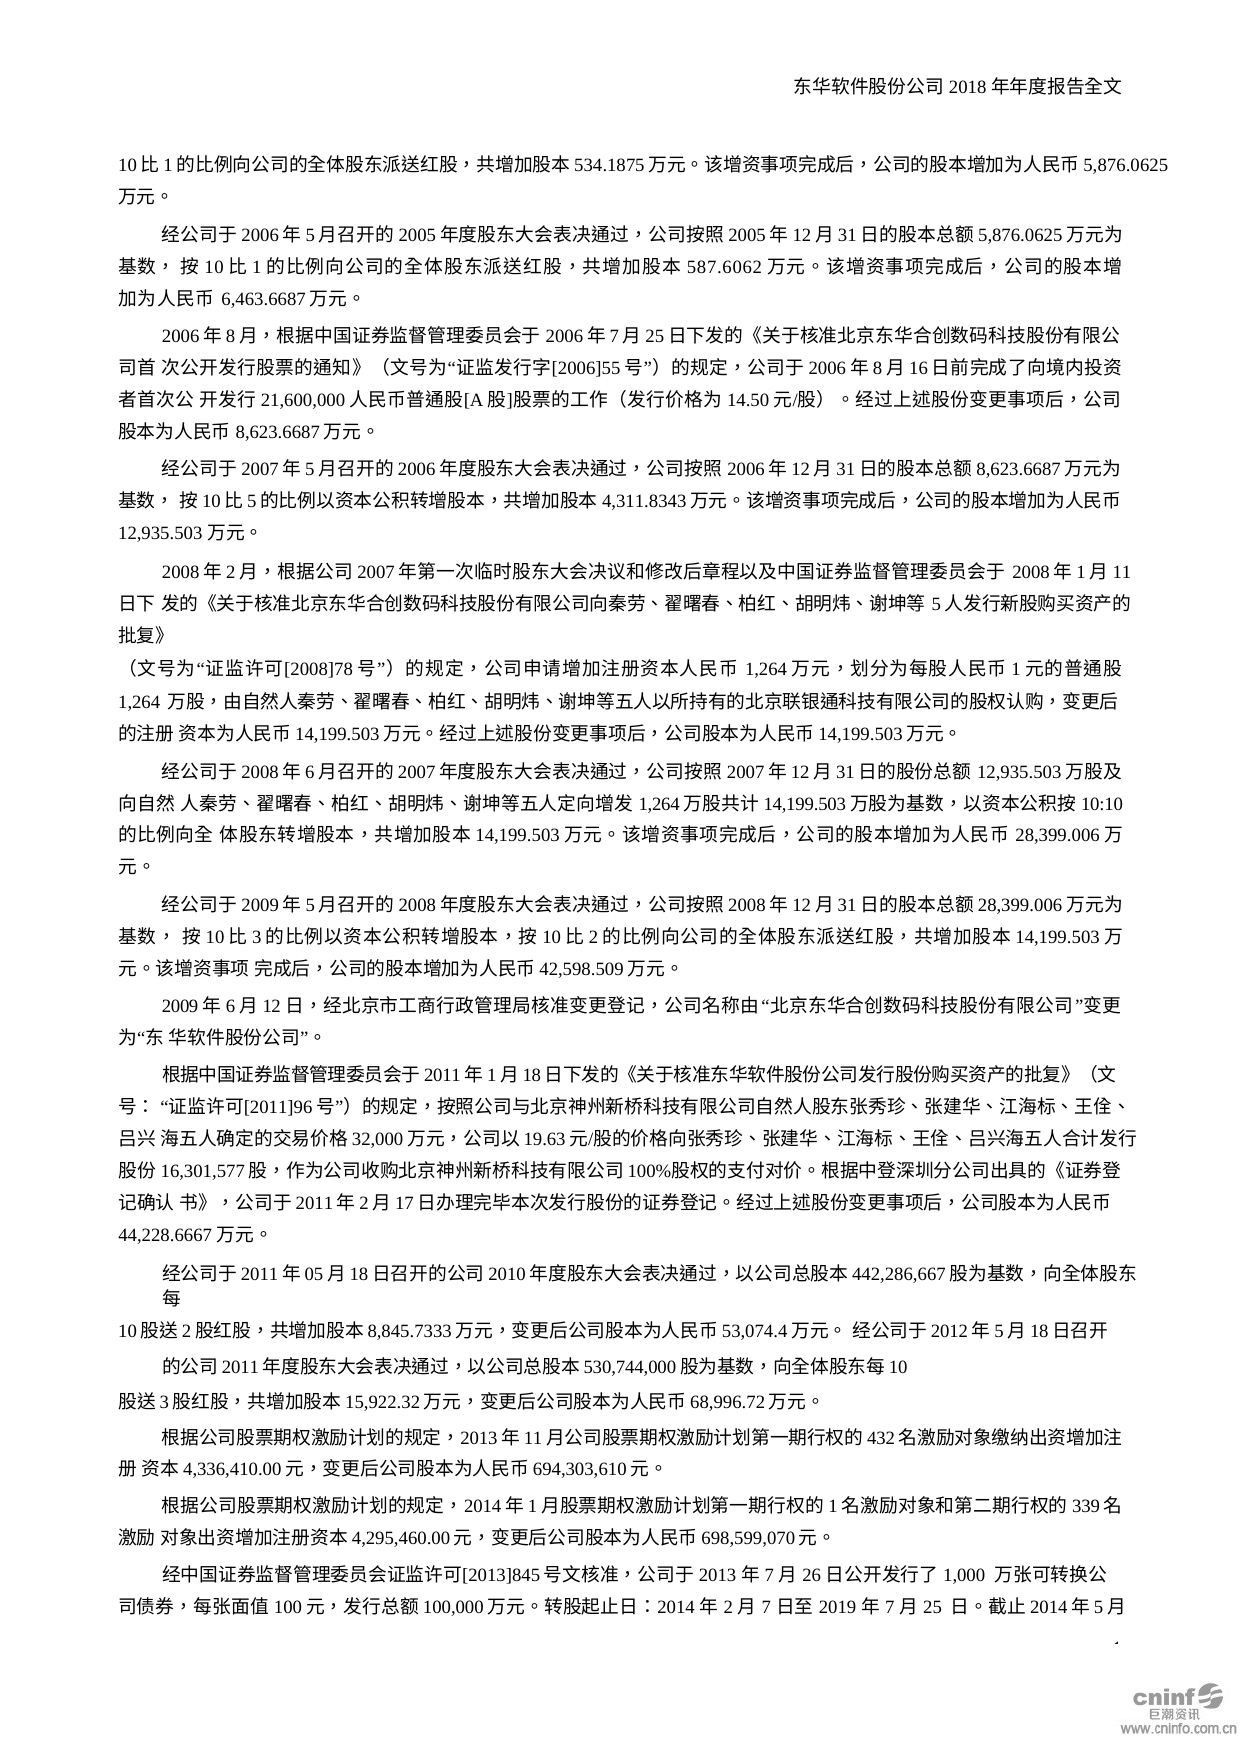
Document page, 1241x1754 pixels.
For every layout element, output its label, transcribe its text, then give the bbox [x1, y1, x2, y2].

text 经公司于2009年5月召开的2008年度股东大会表决通过，公司按照2008年12月31日的股本总额28,399.006万元为基数， 按10比3的比例以资本公积转增股本，按10比2的比例向公司的全体股东派送红股，共增加股本14,199.503万元。该增资事项 完成后，公司的股本增加为人民币42,598.509万元。 [118, 891, 1123, 980]
text 经公司于2011年05月18日召开的公司2010年度股东大会表决通过，以公司总股本442,286,667股为基数，向全体股东每 [162, 1260, 1137, 1311]
text 经公司于2006年5月召开的2005年度股东大会表决通过，公司按照2005年12月31日的股本总额5,876.0625万元为基数， 按10比1的比例向公司的全体股东派送红股，共增加股本587.6062万元。该增资事项完成后，公司的股本增加为人民币 6,463.6687万元。 [118, 221, 1123, 310]
text 经中国证券监督管理委员会证监许可[2013]845号文核准，公司于 2013 年 7 月 26 日公开发行了 1,000 万张可转换公 [162, 1562, 1137, 1587]
text 根据公司股票期权激励计划的规定，2014年1月股票期权激励计划第一期行权的1名激励对象和第二期行权的339名激励 对象出资增加注册资本4,295,460.00元，变更后公司股本为人民币698,599,070元。 [118, 1492, 1123, 1550]
text 根据公司股票期权激励计划的规定，2013年11月公司股票期权激励计划第一期行权的432名激励对象缴纳出资增加注册 资本4,336,410.00元，变更后公司股本为人民币694,303,610元。 [118, 1424, 1122, 1481]
picture [1115, 1680, 1240, 1737]
text 2009年6月12日，经北京市工商行政管理局核准变更登记，公司名称由“北京东华合创数码科技股份有限公司”变更为“东 华软件股份公司”。 [118, 992, 1122, 1049]
text 10比1的比例向公司的全体股东派送红股，共增加股本534.1875万元。该增资事项完成后，公司的股本增加为人民币5,876.0625 [118, 151, 1240, 177]
text 万元。 [118, 183, 1240, 209]
text 2006年8月，根据中国证券监督管理委员会于2006年7月25日下发的《关于核准北京东华合创数码科技股份有限公司首 次公开发行股票的通知》（文号为“证监发行字[2006]55号”）的规定，公司于2006年8月16日前完成了向境内投资者首次公 开发行21,600,000人民币普通股[A股]股票的工作（发行价格为14.50元/股）。经过上述股份变更事项后，公司股本为人民币 8,623.6687万元。 [118, 322, 1122, 443]
text 根据中国证券监督管理委员会于2011年1月18日下发的《关于核准东华软件股份公司发行股份购买资产的批复》（文号： “证监许可[2011]96号”）的规定，按照公司与北京神州新桥科技有限公司自然人股东张秀珍、张建华、江海标、王佺、吕兴 海五人确定的交易价格32,000万元，公司以19.63元/股的价格向张秀珍、张建华、江海标、王佺、吕兴海五人合计发行股份 16,301,577股，作为公司收购北京神州新桥科技有限公司100%股权的支付对价。根据中登深圳分公司出具的《证券登记确认 书》，公司于2011年2月17日办理完毕本次发行股份的证券登记。经过上述股份变更事项后，公司股本为人民币44,228.6667 万元。 [118, 1061, 1137, 1246]
text 10股送2股红股，共增加股本8,845.7333万元，变更后公司股本为人民币53,074.4万元。 经公司于2012年5月18日召开的公司2011年度股东大会表决通过，以公司总股本530,744,000股为基数，向全体股东每10 [118, 1318, 1123, 1379]
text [118, 1594, 1126, 1619]
text 经公司于2007年5月召开的2006年度股东大会表决通过，公司按照2006年12月31日的股本总额8,623.6687万元为基数， 按10比5的比例以资本公积转增股本，共增加股本4,311.8343万元。该增资事项完成后，公司的股本增加为人民币12,935.503 万元。 [118, 455, 1122, 544]
text （文号为“证监许可[2008]78号”）的规定，公司申请增加注册资本人民币 1,264万元，划分为每股人民币1元的普通股1,264 万股，由自然人秦劳、翟曙春、柏红、胡明炜、谢坤等五人以所持有的北京联银通科技有限公司的股权认购，变更后的注册 资本为人民币14,199.503万元。经过上述股份变更事项后，公司股本为人民币14,199.503万元。 [118, 655, 1122, 746]
text 经公司于2008年6月召开的2007年度股东大会表决通过，公司按照2007年12月31日的股份总额 12,935.503万股及向自然 人秦劳、翟曙春、柏红、胡明炜、谢坤等五人定向增发1,264万股共计14,199.503万股为基数，以资本公积按10:10的比例向全 体股东转增股本，共增加股本14,199.503万元。该增资事项完成后，公司的股本增加为人民币 28,399.006万元。 [118, 758, 1123, 879]
text 股送3股红股，共增加股本15,922.32万元，变更后公司股本为人民币68,996.72万元。 [118, 1389, 1240, 1413]
text 2008年2月，根据公司2007年第一次临时股东大会决议和修改后章程以及中国证券监督管理委员会于2008年1月11日下 发的《关于核准北京东华合创数码科技股份有限公司向秦劳、翟曙春、柏红、胡明炜、谢坤等5人发行新股购买资产的批复》 [118, 558, 1132, 648]
